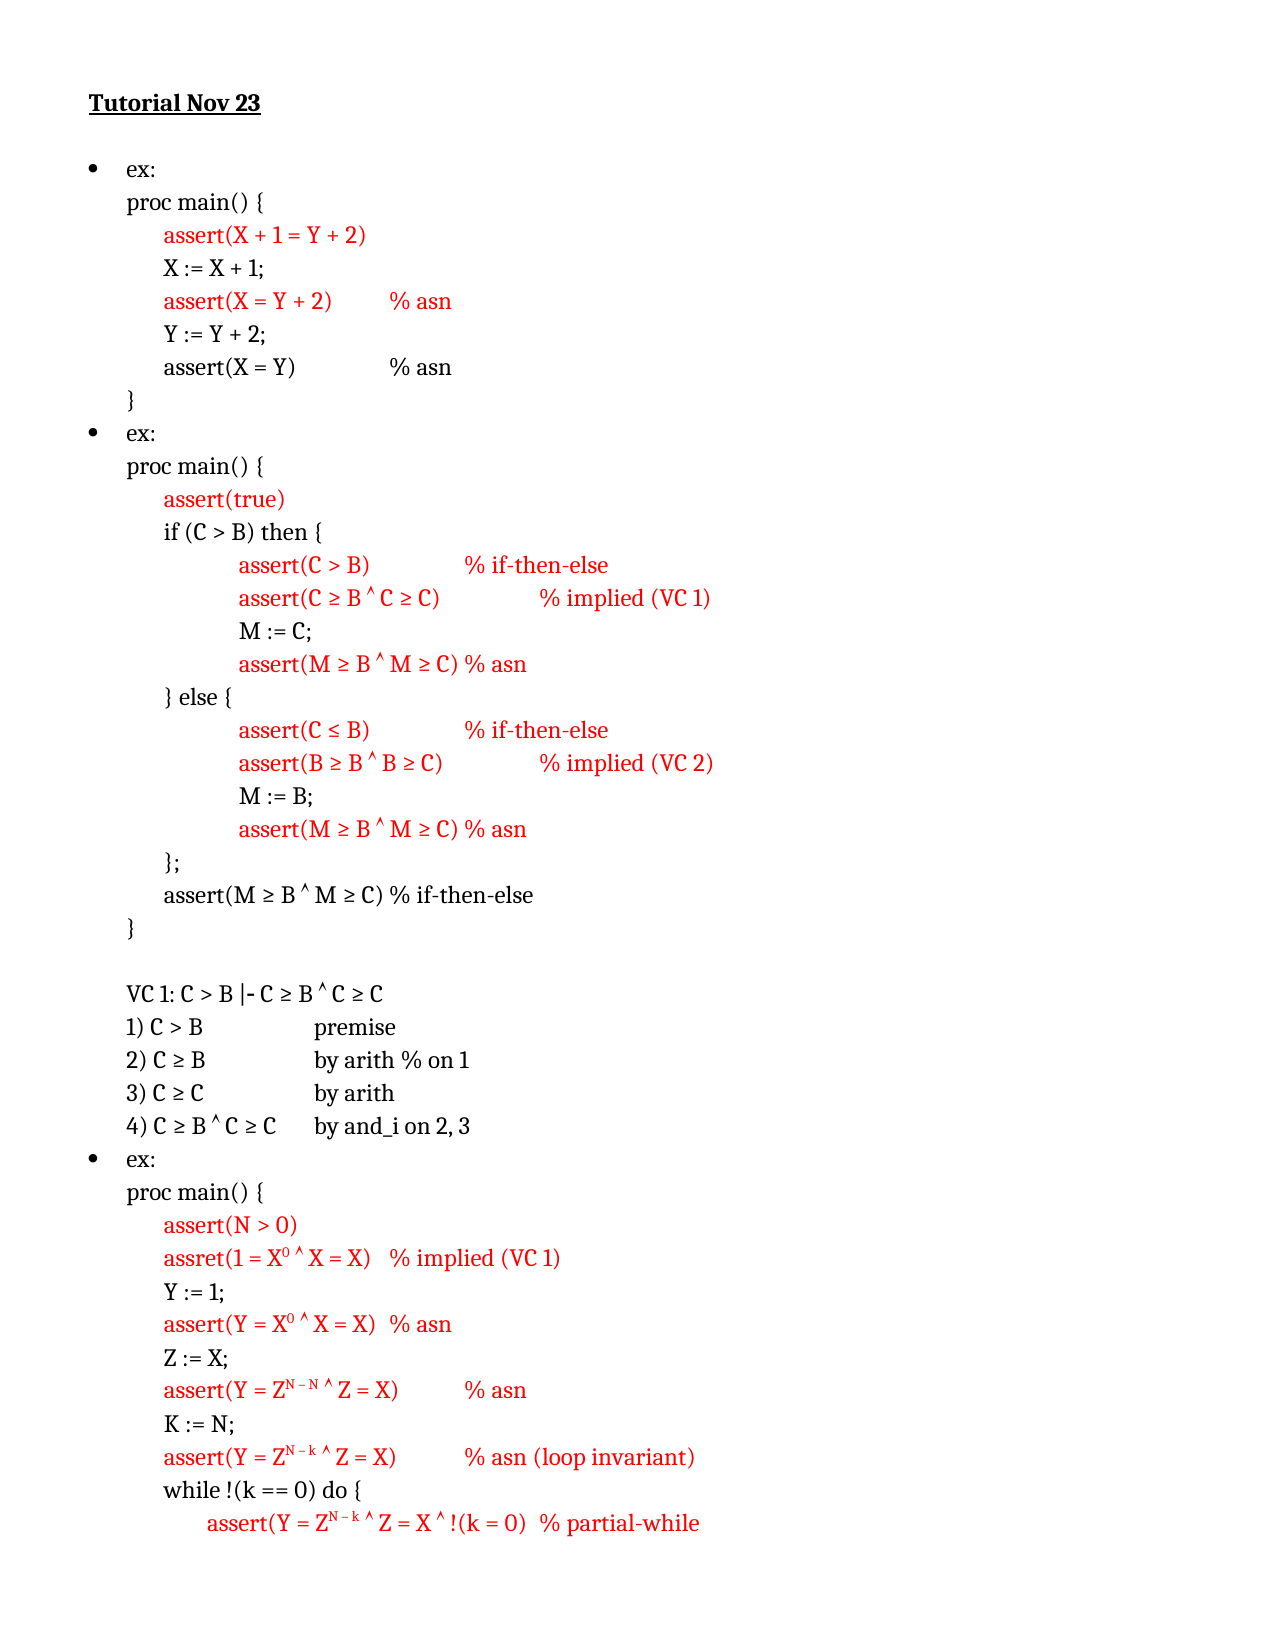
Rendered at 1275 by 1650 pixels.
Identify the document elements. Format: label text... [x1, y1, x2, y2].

list assret(1 = X0 X = X) % implied (VC 1) [126, 1244, 1186, 1273]
list assert(C ≥ B C ≥ C) % implied (VC 1) [126, 584, 1186, 613]
list 3) C ≥ C by arith [126, 1079, 1186, 1108]
list assert(Y = ZN – k Z = X) % asn (loop invariant) [126, 1442, 1186, 1471]
list assert(Y = X0 X = X) % asn [126, 1310, 1186, 1339]
list assert(X = Y) % asn [126, 353, 1186, 382]
list M := B; [126, 782, 1186, 811]
list assert(M ≥ B M ≥ C) % asn [126, 815, 1186, 844]
list assert(Y = ZN – k Z = X !(k = 0) % partial-while [126, 1508, 1186, 1537]
list proc main() { [126, 452, 1186, 481]
list assert(B ≥ B B ≥ C) % implied (VC 2) [126, 749, 1186, 778]
list assert(N > 0) [126, 1211, 1186, 1240]
list assert(true) [126, 485, 1186, 514]
list M := C; [201, 617, 1186, 646]
list assert(Y = ZN – N Z = X) % asn [126, 1376, 1186, 1405]
list K := N; [126, 1409, 1186, 1438]
list } else { [126, 683, 1186, 712]
list Z := X; [126, 1343, 1186, 1372]
list assert(X = Y + 2) % asn [126, 287, 1186, 316]
list } [126, 386, 1186, 414]
list ex: [89, 1145, 1186, 1174]
list 1) C > B premise [126, 1013, 1186, 1042]
list X := X + 1; [126, 254, 1186, 282]
list ex: [89, 419, 1186, 448]
list assert(M ≥ B M ≥ C) % asn [126, 650, 1186, 679]
list Y := Y + 2; [126, 320, 1186, 348]
list Y := 1; [126, 1277, 1186, 1306]
list assert(C > B) % if-then-else [126, 551, 1186, 580]
list proc main() { [126, 188, 1186, 216]
text Tutorial Nov 23 [89, 89, 1186, 117]
list } [126, 914, 1186, 943]
list if (C > B) then { [126, 518, 1186, 547]
list assert(C ≤ B) % if-then-else [126, 716, 1186, 745]
list proc main() { [126, 1178, 1186, 1207]
list while !(k == 0) do { [126, 1476, 1186, 1504]
list assert(X + 1 = Y + 2) [126, 221, 1186, 249]
list ex: [89, 155, 1186, 183]
list 4) C ≥ B C ≥ C by and_i on 2, 3 [126, 1112, 1186, 1141]
list VC 1: C > B | C ≥ B C ≥ C [126, 980, 1186, 1009]
list assert(M ≥ B M ≥ C) % if-then-else [126, 881, 1186, 910]
list 2) C ≥ B by arith % on 1 [126, 1046, 1186, 1075]
list }; [126, 848, 1186, 877]
